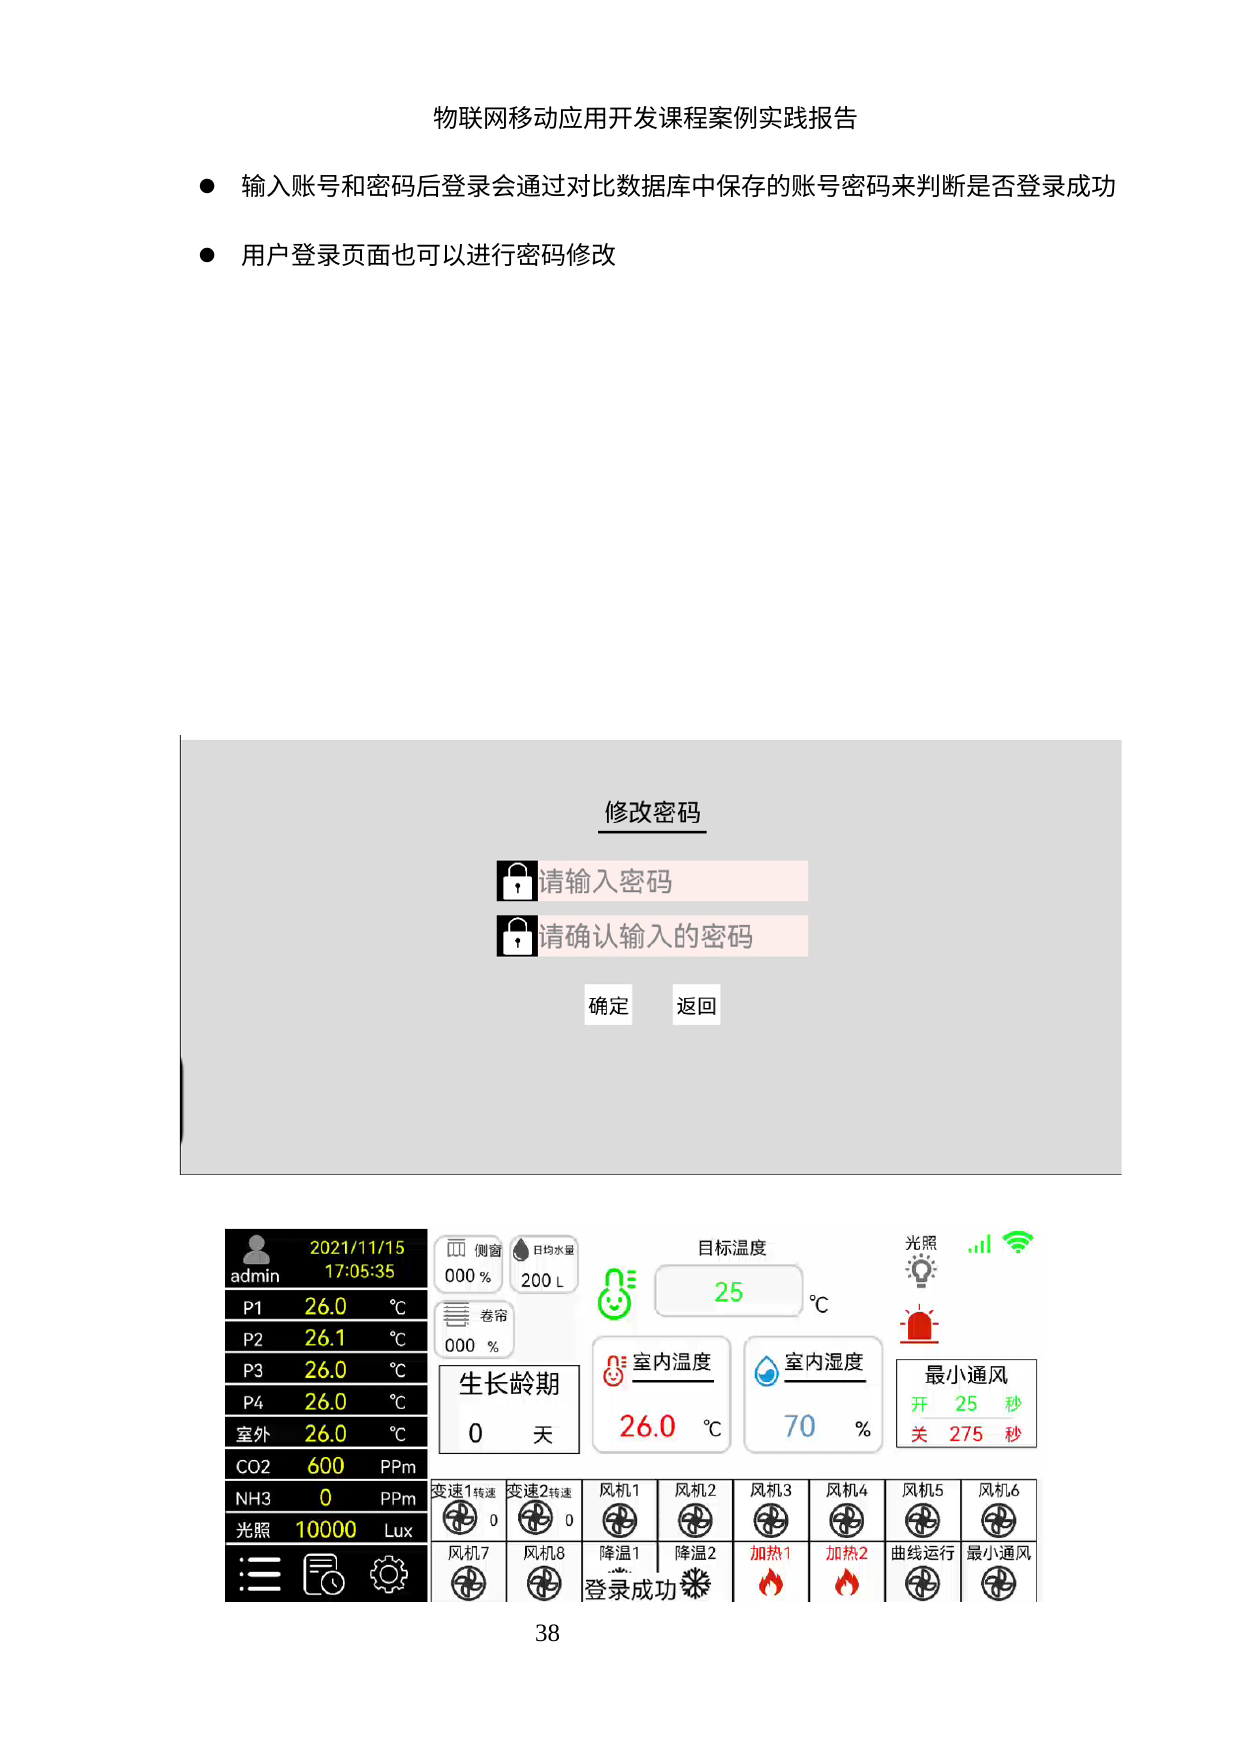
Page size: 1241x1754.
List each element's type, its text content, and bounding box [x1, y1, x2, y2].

picture [225, 1227, 1044, 1602]
list 用户登录页面也可以进行密码修改 [198, 219, 1122, 288]
picture [179, 735, 1122, 1175]
list 输入账号和密码后登录会通过对比数据库中保存的账号密码来判断是否登录成功 [198, 150, 1122, 219]
